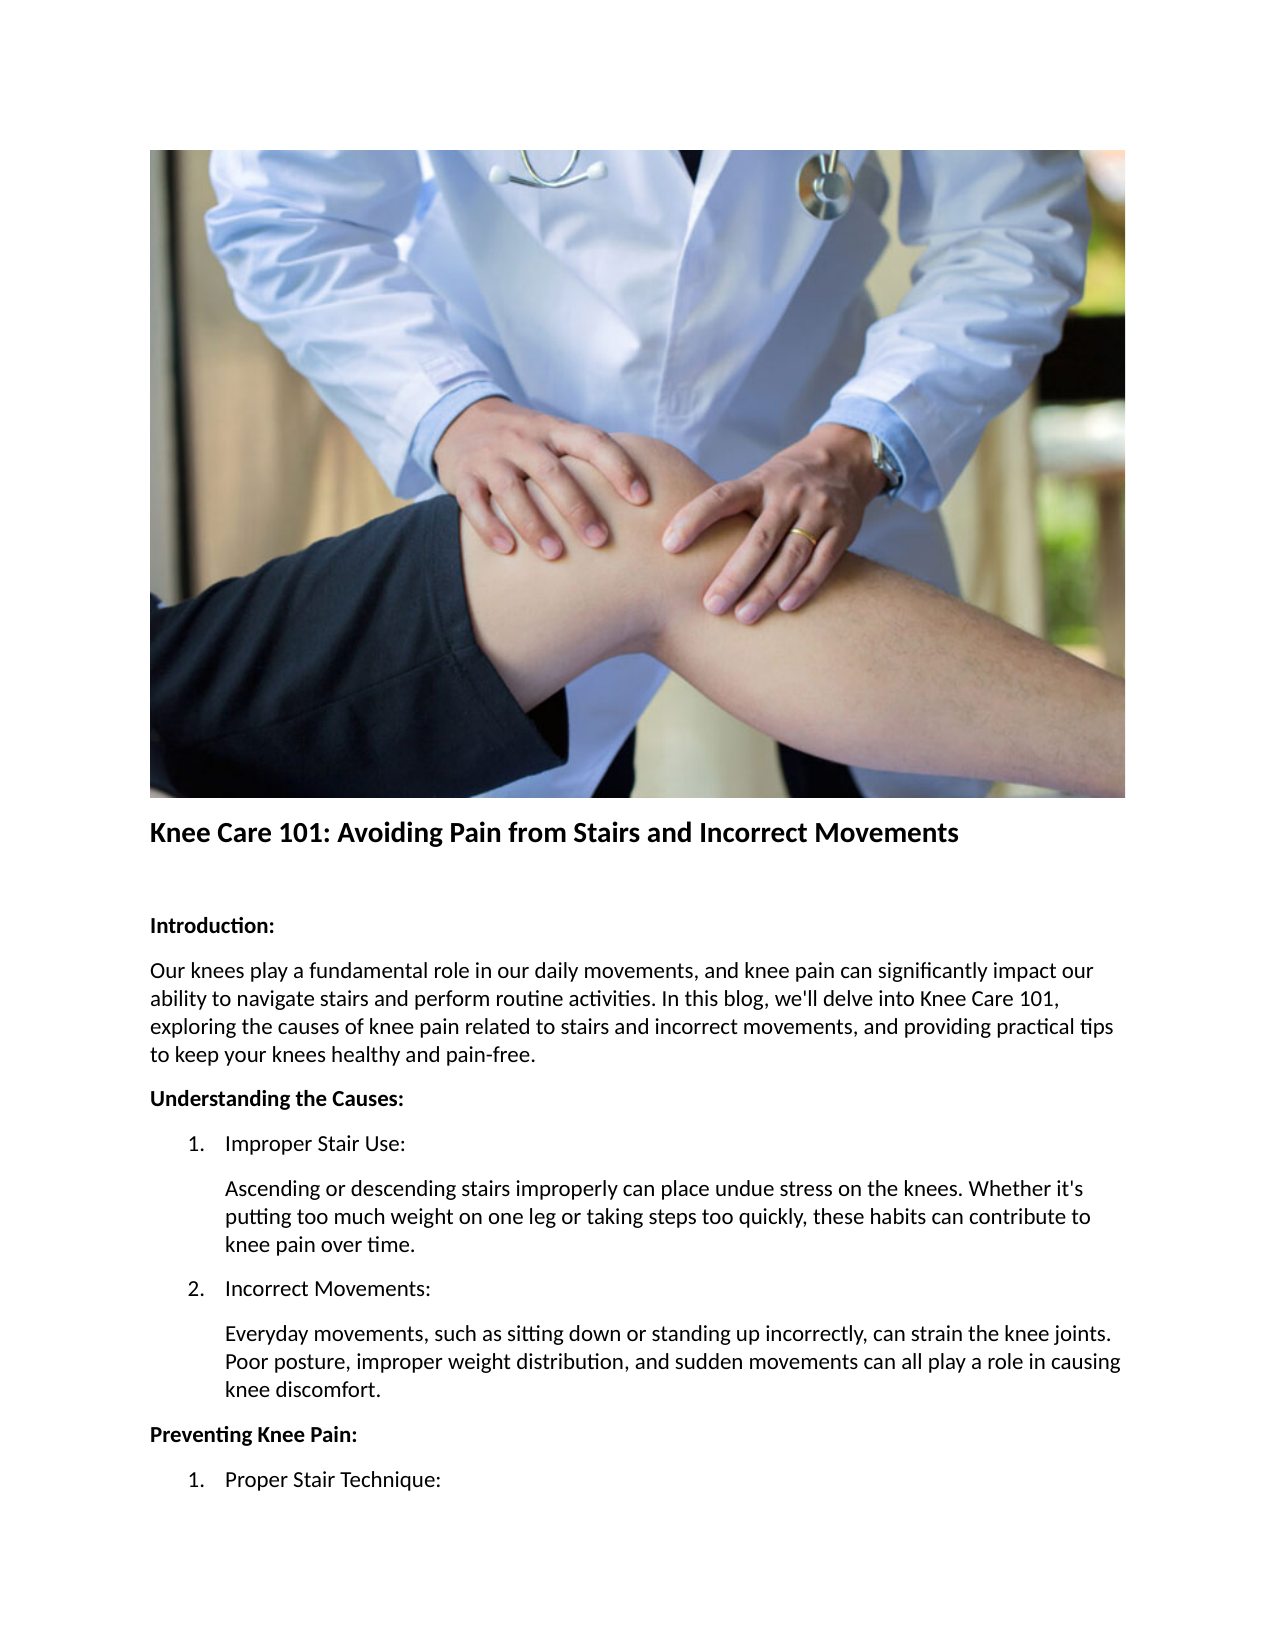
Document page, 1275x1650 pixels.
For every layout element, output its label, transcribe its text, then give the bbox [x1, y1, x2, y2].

text Our knees play a fundamental role in our daily movements, and knee pain can significantly impact our ability to navigate stairs and perform routine activities. In this blog, we'll delve into Knee Care 101, exploring the causes of knee pain related to stairs and incorrect movements, and providing practical tips to keep your knees healthy and pain-free. [150, 956, 1125, 1068]
text Preventing Knee Pain: [150, 1420, 1125, 1448]
list Proper Stair Technique: [187, 1465, 1125, 1493]
text Everyday movements, such as sitting down or standing up incorrectly, can strain the knee joints. Poor posture, improper weight distribution, and sudden movements can all play a role in causing knee discomfort. [225, 1319, 1125, 1403]
text Introduction: [150, 911, 1125, 939]
text Understanding the Causes: [150, 1084, 1125, 1112]
picture [150, 150, 1125, 798]
list Improper Stair Use: [187, 1129, 1125, 1157]
text Knee Care 101: Avoiding Pain from Stairs and Incorrect Movements [150, 814, 1125, 850]
list Incorrect Movements: [187, 1274, 1125, 1303]
text Ascending or descending stairs improperly can place undue stress on the knees. Whether it's putting too much weight on one leg or taking steps too quickly, these habits can contribute to knee pain over time. [225, 1174, 1125, 1258]
